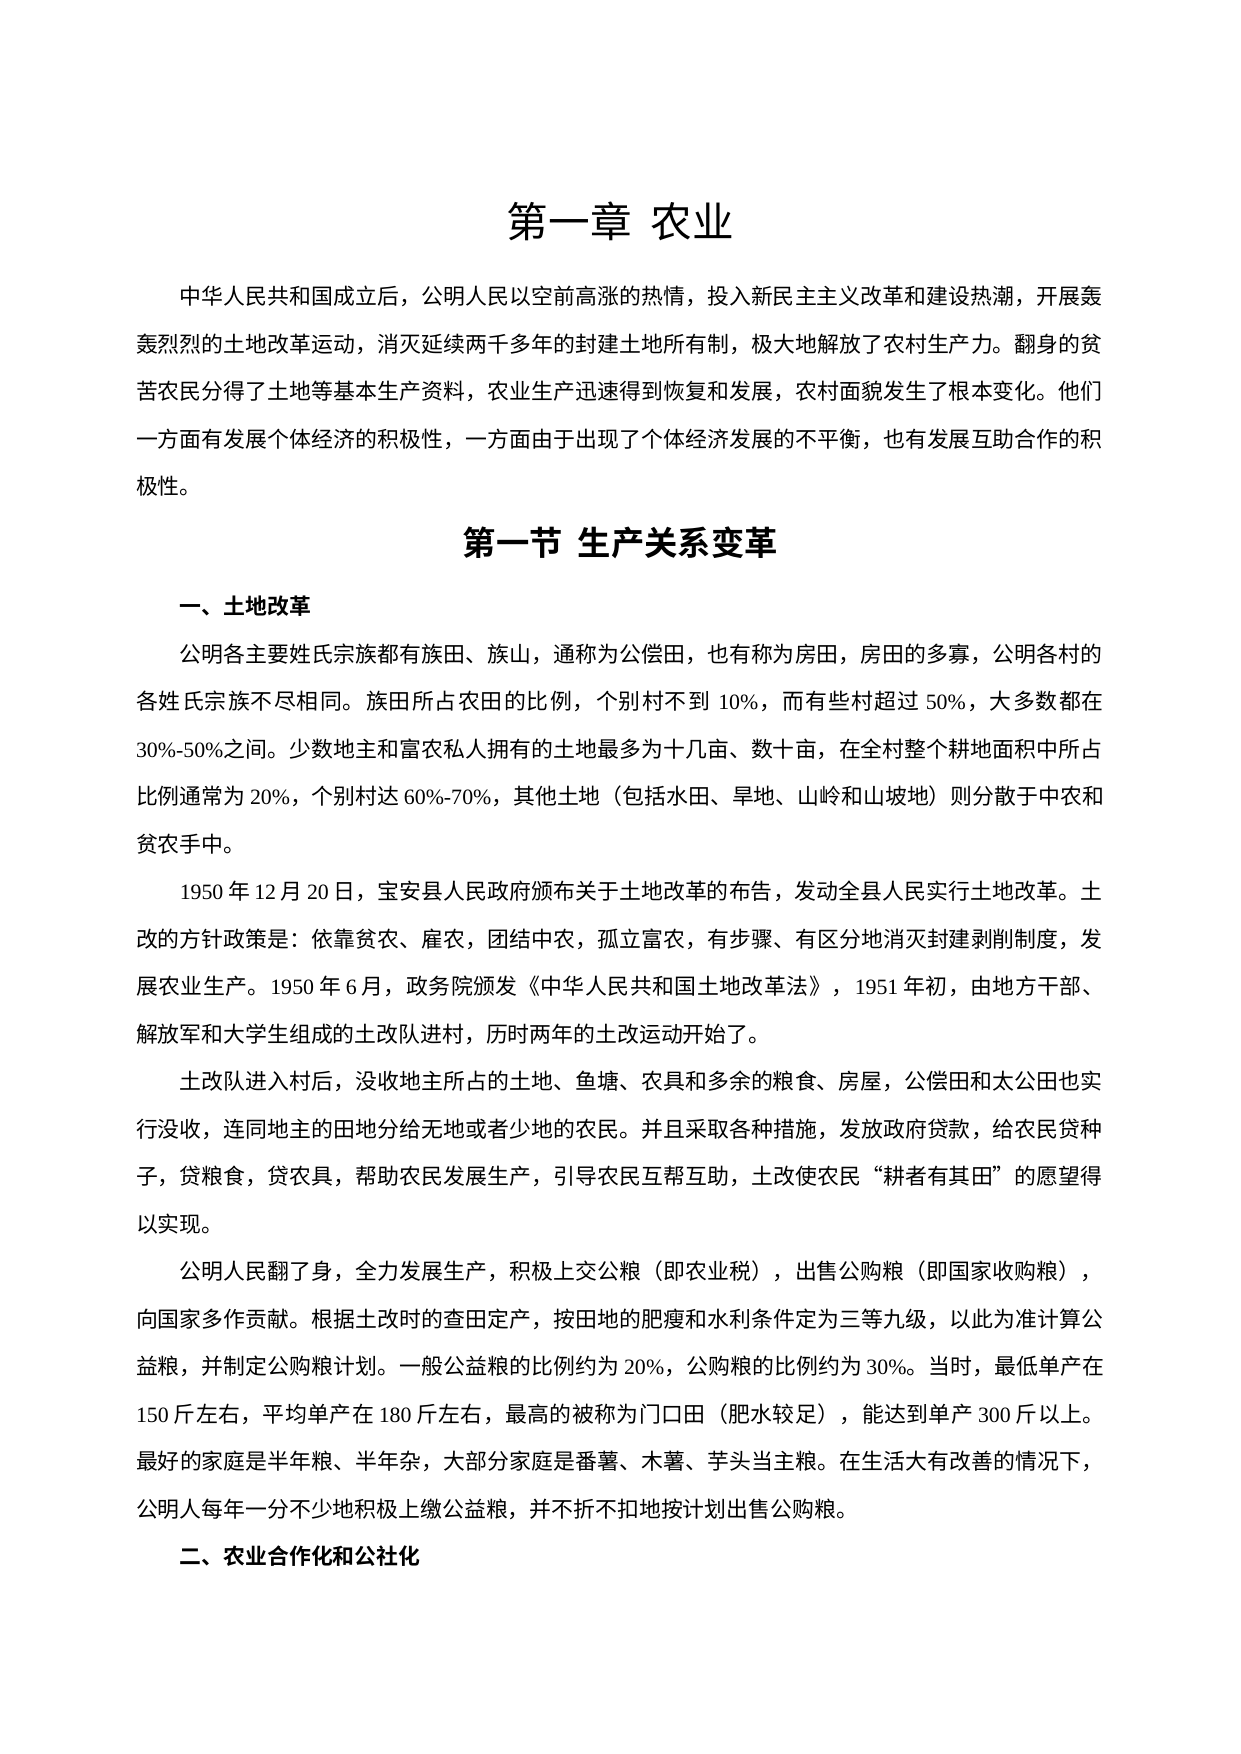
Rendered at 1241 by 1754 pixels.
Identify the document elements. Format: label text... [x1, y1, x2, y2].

text 公明人民翻了身，全力发展生产，积极上交公粮（即农业税），出售公购粮（即国家收购粮），向国家多作贡献。根据土改时的查田定产，按田地的肥瘦和水利条件定为三等九级，以此为准计算公益粮，并制定公购粮计划。一般公益粮的比例约为20%，公购粮的比例约为30%。当时，最低单产在150斤左右，平均单产在180斤左右，最高的被称为门口田（肥水较足），能达到单产300斤以上。最好的家庭是半年粮、半年杂，大部分家庭是番薯、木薯、芋头当主粮。在生活大有改善的情况下，公明人每年一分不少地积极上缴公益粮，并不折不扣地按计划出售公购粮。 [136, 1254, 1104, 1523]
text 1950年12月20日，宝安县人民政府颁布关于土地改革的布告，发动全县人民实行土地改革。土改的方针政策是：依靠贫农、雇农，团结中农，孤立富农，有步骤、有区分地消灭封建剥削制度，发展农业生产。1950年6月，政务院颁发《中华人民共和国土地改革法》，1951年初，由地方干部、解放军和大学生组成的土改队进村，历时两年的土改运动开始了。 [136, 874, 1104, 1048]
text 公明各主要姓氏宗族都有族田、族山，通称为公偿田，也有称为房田，房田的多寡，公明各村的各姓氏宗族不尽相同。族田所占农田的比例，个别村不到10%，而有些村超过50%，大多数都在30%-50%之间。少数地主和富农私人拥有的土地最多为十几亩、数十亩，在全村整个耕地面积中所占比例通常为20%，个别村达60%-70%，其他土地（包括水田、旱地、山岭和山坡地）则分散于中农和贫农手中。 [136, 637, 1104, 858]
text 二、农业合作化和公社化 [136, 1539, 1104, 1571]
text 一、土地改革 [136, 589, 1104, 621]
text 第一节 生产关系变革 [136, 517, 1104, 565]
text 第一章 农业 [136, 189, 1104, 249]
text 土改队进入村后，没收地主所占的土地、鱼塘、农具和多余的粮食、房屋，公偿田和太公田也实行没收，连同地主的田地分给无地或者少地的农民。并且采取各种措施，发放政府贷款，给农民贷种子，贷粮食，贷农具，帮助农民发展生产，引导农民互帮互助，土改使农民“耕者有其田”的愿望得以实现。 [136, 1064, 1104, 1238]
text 中华人民共和国成立后，公明人民以空前高涨的热情，投入新民主主义改革和建设热潮，开展轰轰烈烈的土地改革运动，消灭延续两千多年的封建土地所有制，极大地解放了农村生产力。翻身的贫苦农民分得了土地等基本生产资料，农业生产迅速得到恢复和发展，农村面貌发生了根本变化。他们一方面有发展个体经济的积极性，一方面由于出现了个体经济发展的不平衡，也有发展互助合作的积极性。 [136, 279, 1104, 501]
